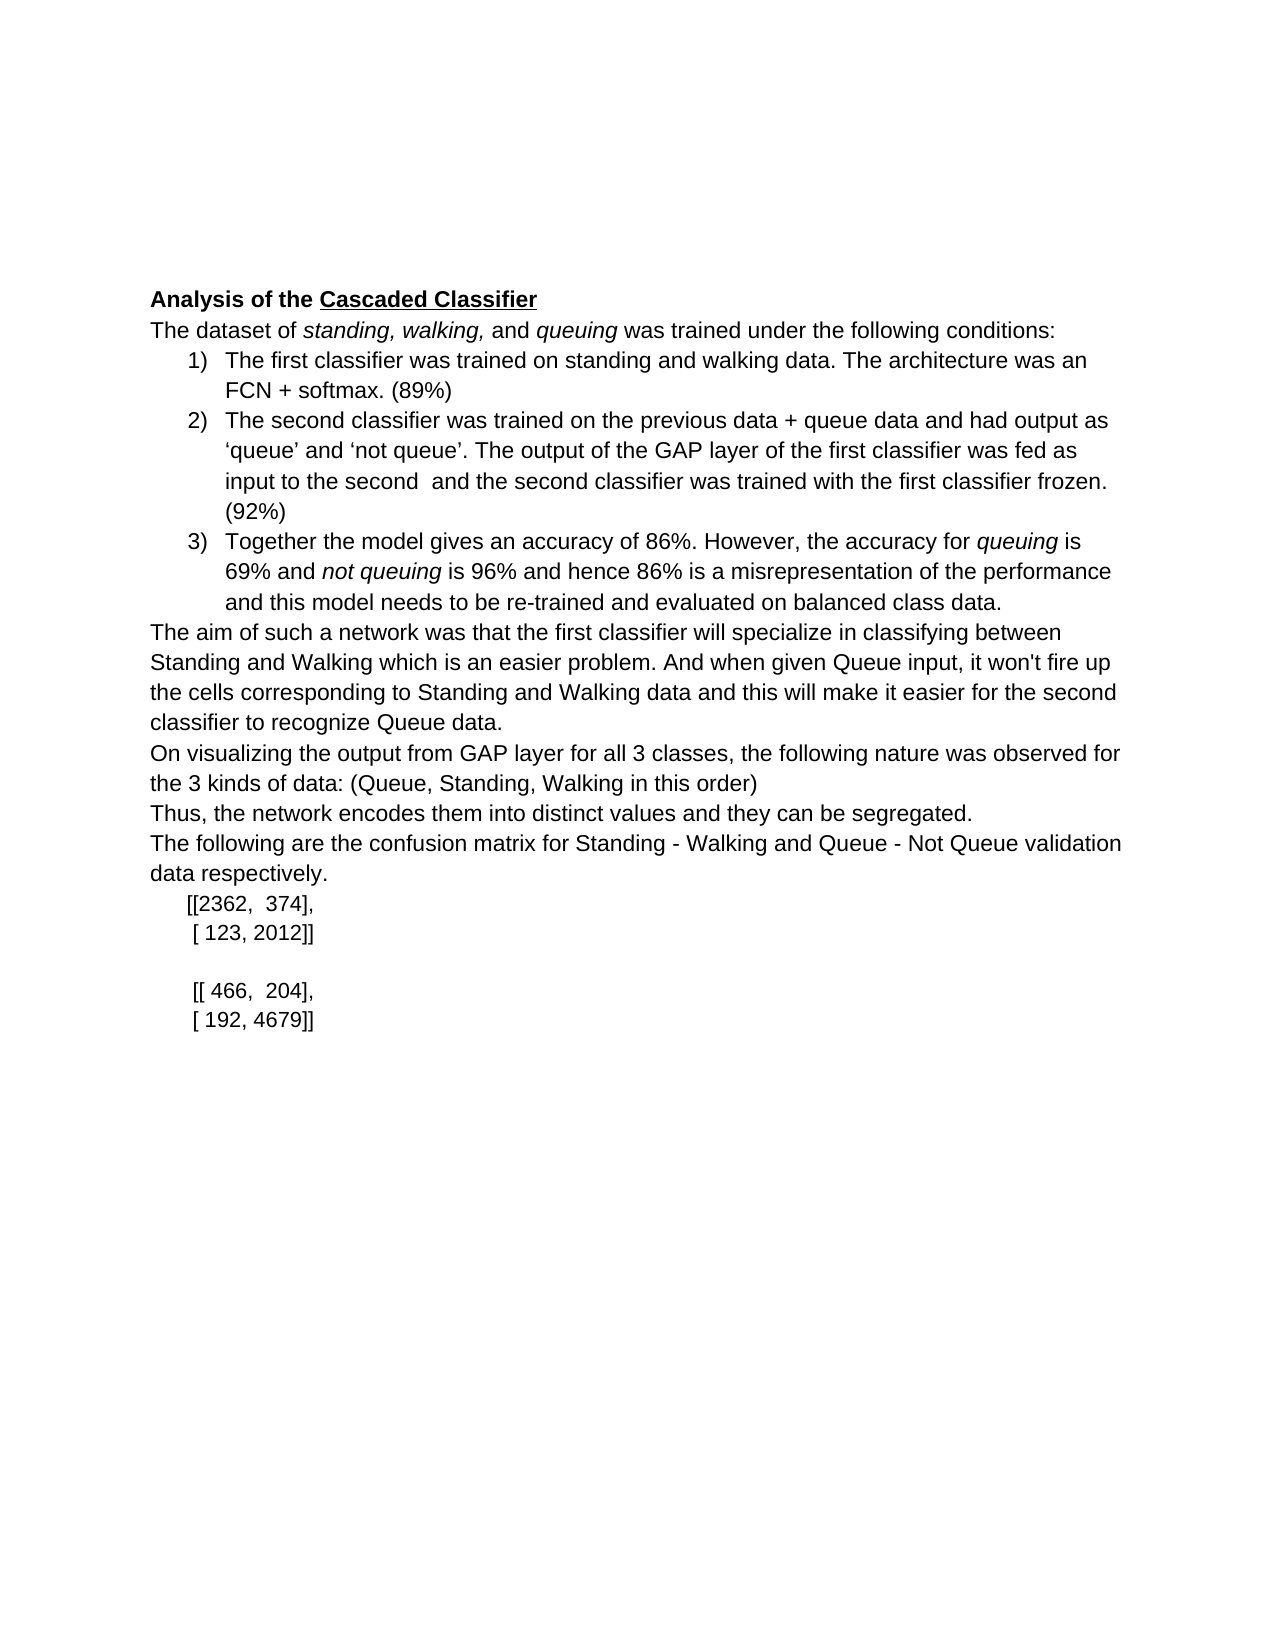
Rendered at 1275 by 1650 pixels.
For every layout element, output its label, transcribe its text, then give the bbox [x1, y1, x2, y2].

text [[2362, 374], [ 123, 2012]] [150, 891, 1125, 945]
text The following are the confusion matrix for Standing - Walking and Queue - Not Queue validation data respectively. [150, 830, 1125, 887]
text The aim of such a network was that the first classifier will specialize in classifying between Standing and Walking which is an easier problem. And when given Queue input, it won't fire up the cells corresponding to Standing and Walking data and this will make it easier for the second classifier to recognize Queue data. [150, 619, 1125, 736]
text The dataset of standing, walking, and queuing was trained under the following conditions: [150, 317, 1125, 343]
text On visualizing the output from GAP layer for all 3 classes, the following nature was observed for the 3 kinds of data: (Queue, Standing, Walking in this order) [150, 739, 1125, 796]
list The first classifier was trained on standing and walking data. The architecture was an FCN + softmax. (89%) [187, 347, 1125, 403]
text Analysis of the Cascaded Classifier [150, 286, 1125, 313]
text [[ 466, 204], [ 192, 4679]] [150, 977, 1125, 1032]
text Thus, the network encodes them into distinct values and they can be segregated. [150, 800, 1125, 826]
list Together the model gives an accuracy of 86%. However, the accuracy for queuing is 69% and not queuing is 96% and hence 86% is a misrepresentation of the performance and this model needs to be re-trained and evaluated on balanced class data. [187, 528, 1125, 615]
list The second classifier was trained on the previous data + queue data and had output as ‘queue’ and ‘not queue’. The output of the GAP layer of the first classifier was fed as input to the second and the second classifier was trained with the first classifier frozen. (92%) [187, 407, 1125, 524]
